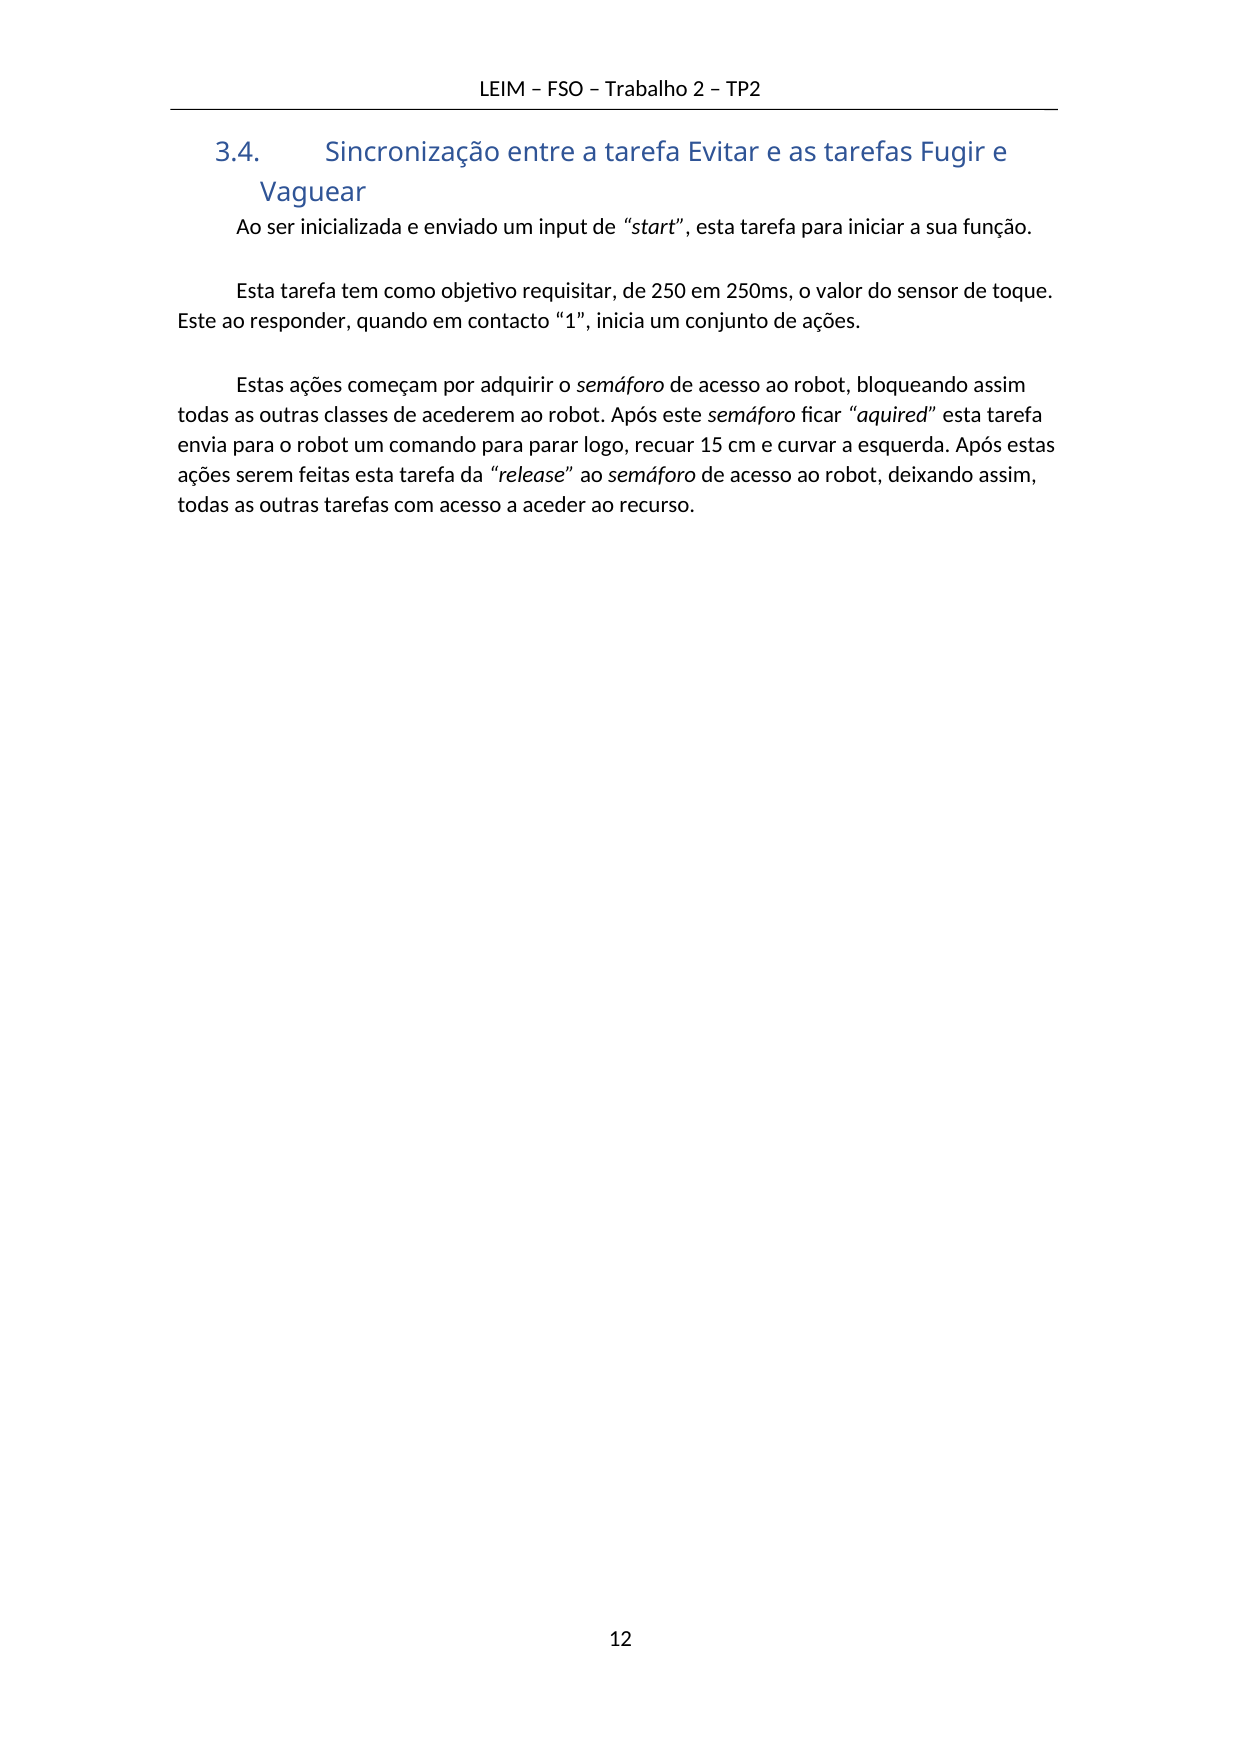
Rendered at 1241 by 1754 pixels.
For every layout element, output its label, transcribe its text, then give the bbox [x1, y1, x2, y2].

subtitle Sincronização entre a tarefa Evitar e as tarefas Fugir e Vaguear [215, 133, 1063, 209]
text Esta tarefa tem como objetivo requisitar, de 250 em 250ms, o valor do sensor de toque. Este ao responder, quando em contacto “1”, inicia um conjunto de ações. [177, 276, 1063, 334]
text Ao ser inicializada e enviado um input de “start”, esta tarefa para iniciar a sua função. [177, 212, 1063, 241]
text Estas ações começam por adquirir o semáforo de acesso ao robot, bloqueando assim todas as outras classes de acederem ao robot. Após este semáforo ficar “aquired” esta tarefa envia para o robot um comando para parar logo, recuar 15 cm e curvar a esquerda. Após estas ações serem feitas esta tarefa da “release” ao semáforo de acesso ao robot, deixando assim, todas as outras tarefas com acesso a aceder ao recurso. [177, 370, 1063, 519]
